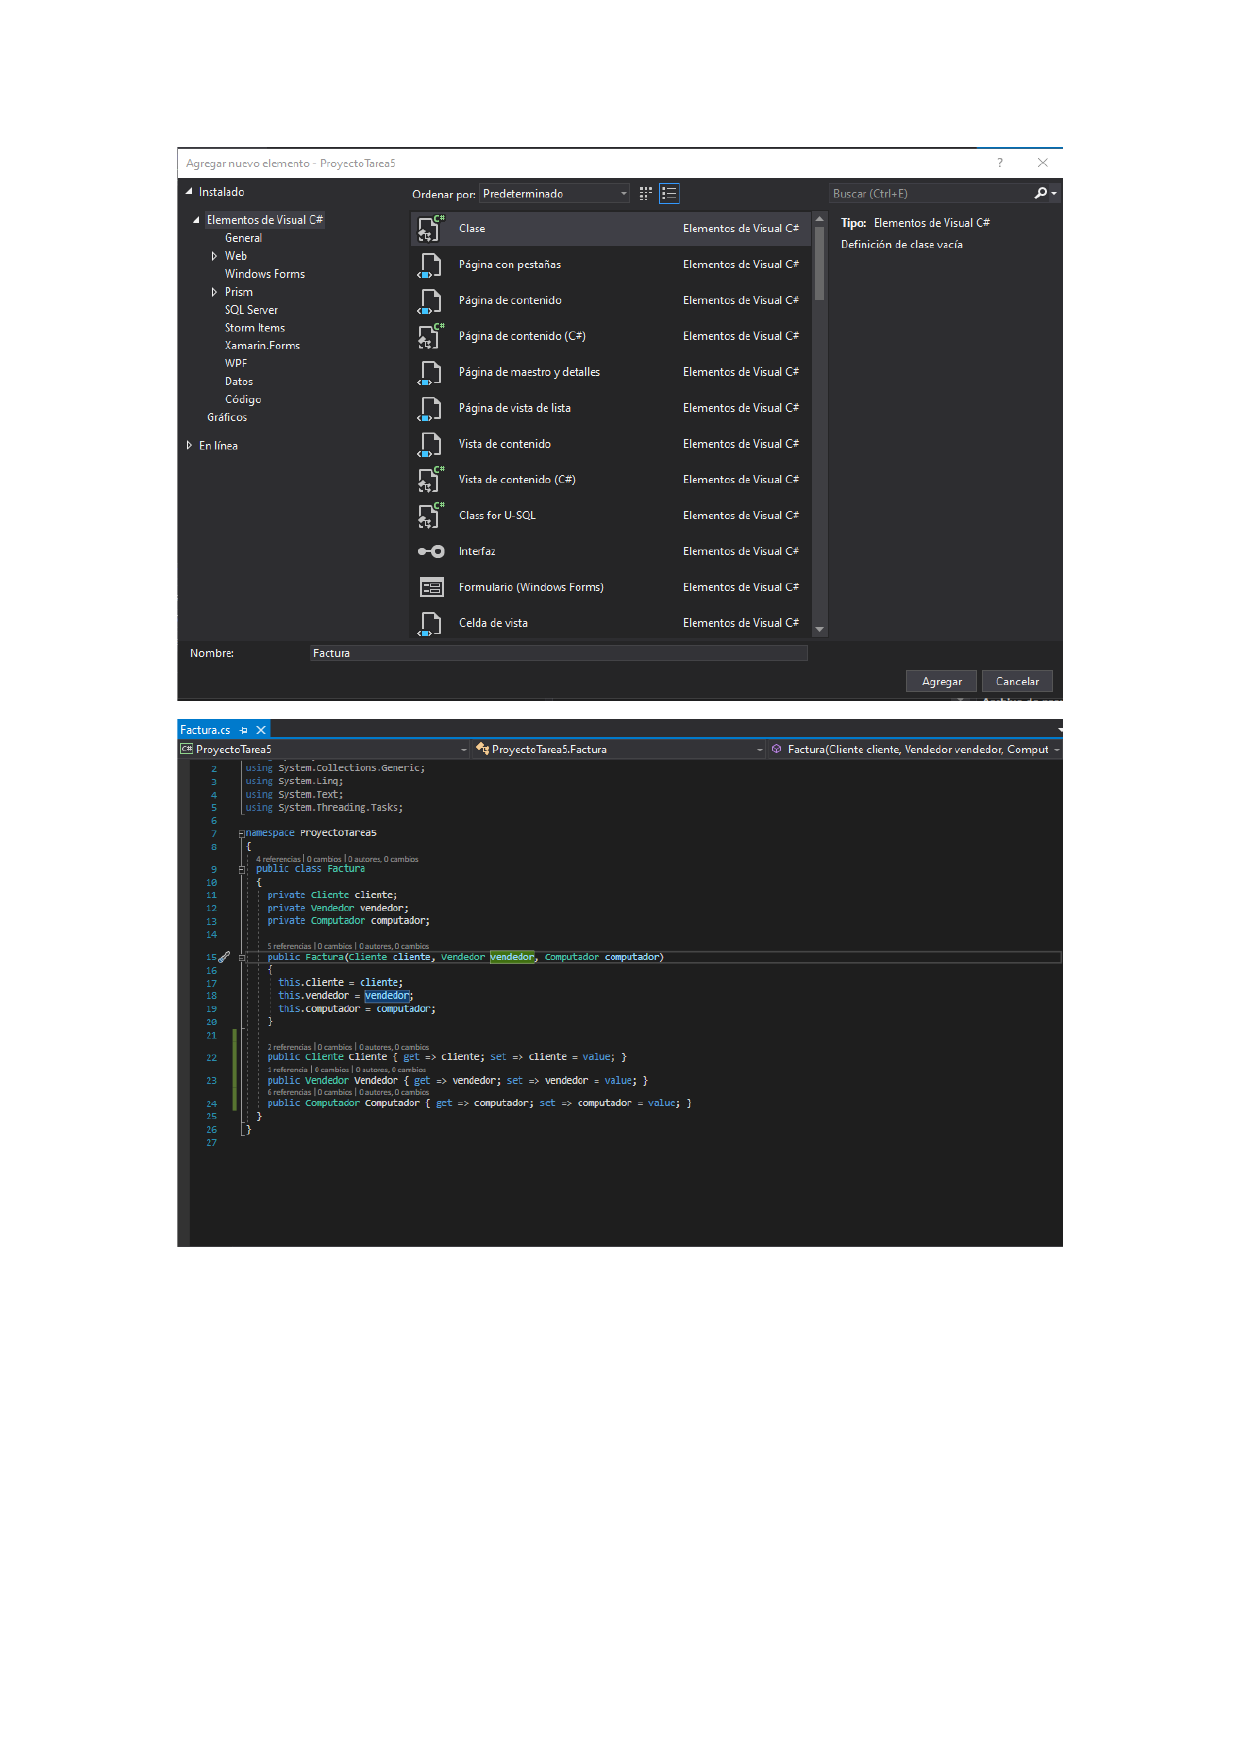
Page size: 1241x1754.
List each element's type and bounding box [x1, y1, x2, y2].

picture [177, 147, 1063, 701]
picture [177, 719, 1063, 1247]
